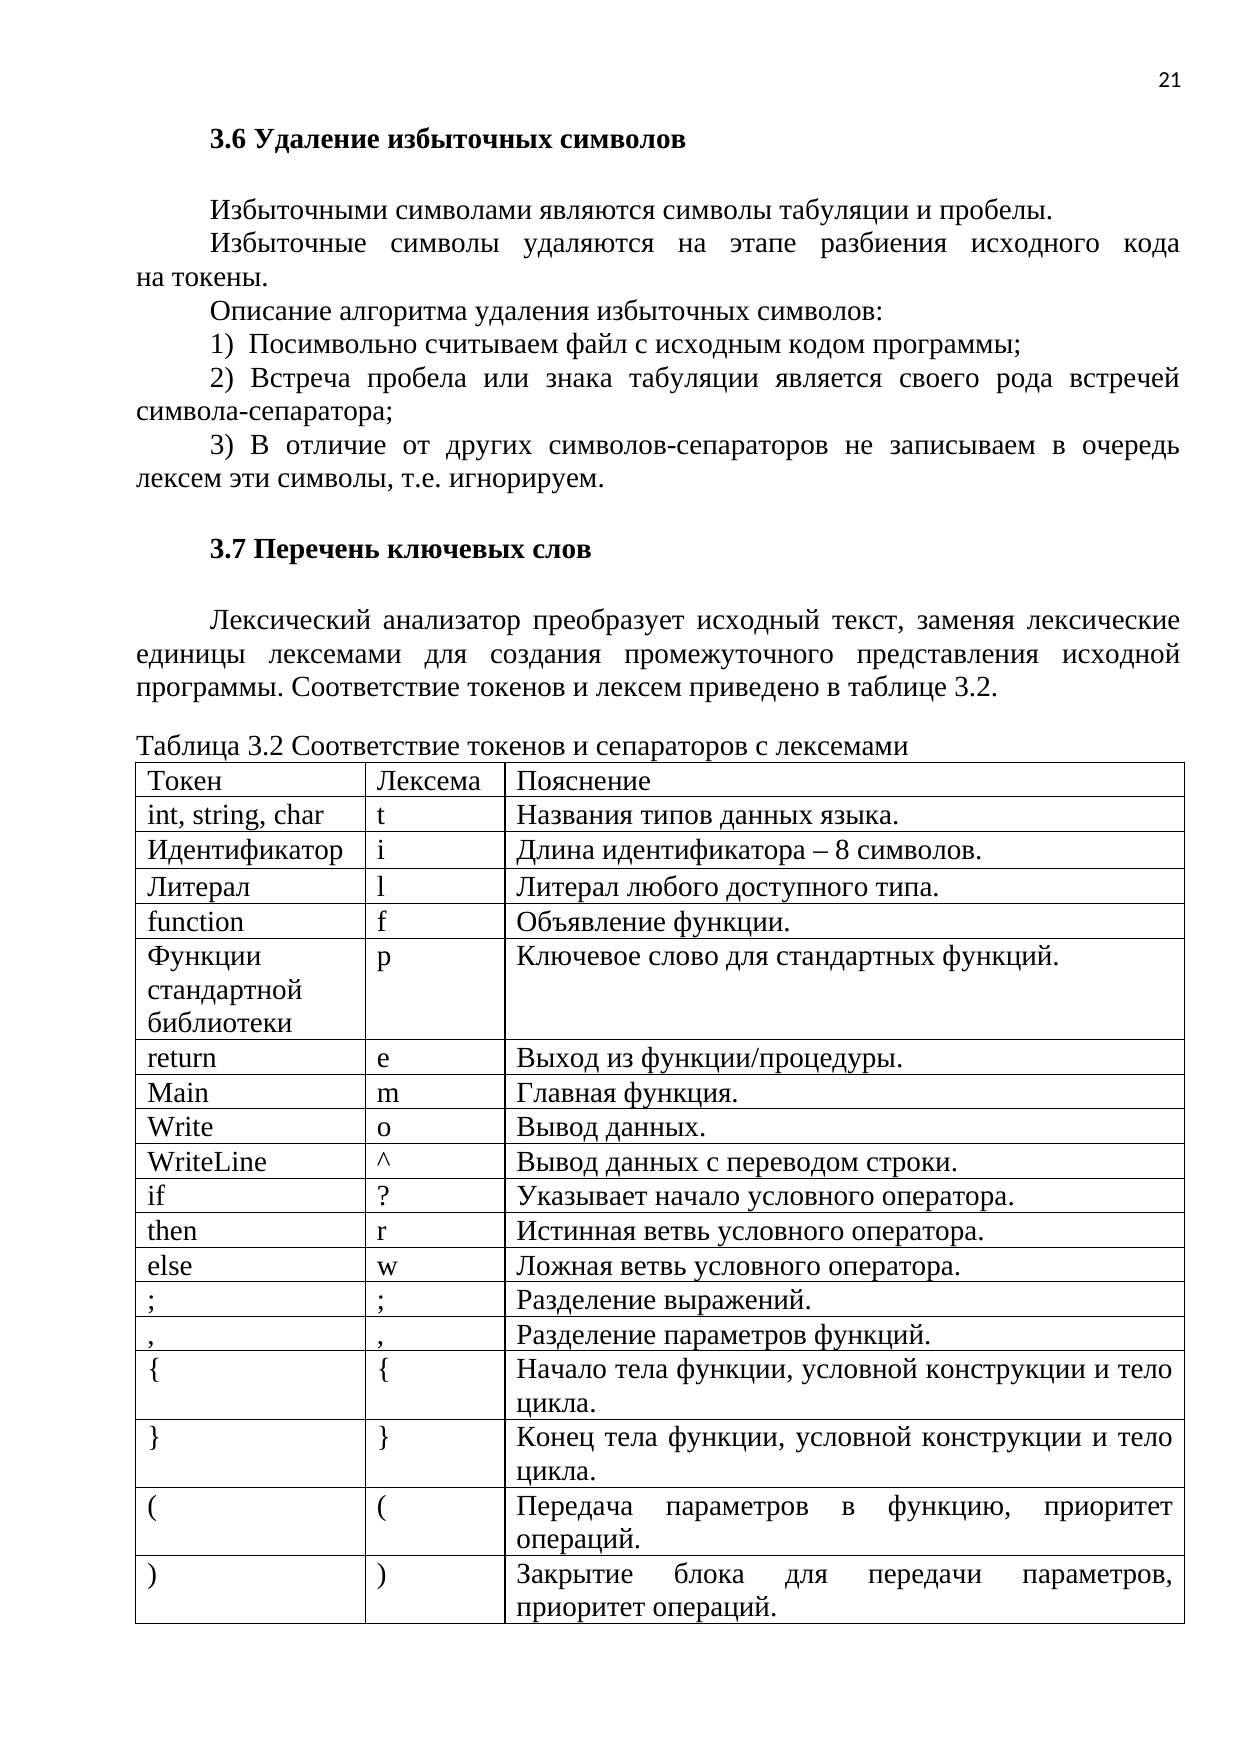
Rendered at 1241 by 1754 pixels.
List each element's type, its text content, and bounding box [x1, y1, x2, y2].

text Избыточные символы удаляются на этапе разбиения исходного кода на токены. [136, 226, 1181, 293]
table_cell Идентификатор [136, 832, 365, 868]
table_cell Главная функция. [506, 1075, 1184, 1108]
table_cell Конец тела функции, условной конструкции и тело цикла. [506, 1420, 1184, 1487]
table_cell ( [136, 1488, 365, 1555]
subtitle 3.7 Перечень ключевых слов [136, 531, 1181, 565]
table_cell ) [366, 1556, 504, 1623]
table_cell Литерал любого доступного типа. [506, 869, 1184, 903]
table_cell WriteLine [136, 1144, 365, 1177]
text Описание алгоритма удаления избыточных символов: [136, 293, 1181, 326]
table_cell ^ [366, 1144, 504, 1177]
table_cell Объявление функции. [506, 904, 1184, 937]
table_cell f [366, 904, 504, 937]
text 3) В отличие от других символов-сепараторов не записываем в очередь лексем эти символы, т.е. игнорируем. [136, 427, 1181, 494]
table_cell return [136, 1040, 365, 1074]
subtitle Таблица 3.2 Соответствие токенов и сепараторов с лексемами [136, 728, 1181, 762]
table_cell m [366, 1075, 504, 1108]
table_header Лексема [366, 763, 504, 796]
table_cell Литерал [136, 869, 365, 903]
table_cell ( [366, 1488, 504, 1555]
table_cell e [366, 1040, 504, 1074]
table_cell if [136, 1179, 365, 1212]
table_cell int, string, char [136, 797, 365, 831]
table_cell Передача параметров в функцию, приоритет операций. [506, 1488, 1184, 1555]
text Избыточными символами являются символы табуляции и пробелы. [136, 192, 1181, 226]
table_cell ; [136, 1282, 365, 1316]
subtitle 3.6 Удаление избыточных символов [136, 121, 1181, 154]
table_cell Истинная ветвь условного оператора. [506, 1213, 1184, 1247]
table_cell o [366, 1109, 504, 1143]
table_cell Main [136, 1075, 365, 1108]
table_cell } [136, 1420, 365, 1487]
table_cell Ложная ветвь условного оператора. [506, 1248, 1184, 1281]
table_cell Закрытие блока для передачи параметров, приоритет операций. [506, 1556, 1184, 1623]
table_cell Названия типов данных языка. [506, 797, 1184, 831]
table_cell Функции стандартной библиотеки [136, 939, 365, 1039]
table_cell Выход из функции/процедуры. [506, 1040, 1184, 1074]
table_cell Ключевое слово для стандартных функций. [506, 939, 1184, 1039]
table_cell then [136, 1213, 365, 1247]
table_cell Вывод данных. [506, 1109, 1184, 1143]
table_cell Вывод данных c переводом строки. [506, 1144, 1184, 1177]
table_cell w [366, 1248, 504, 1281]
table_cell else [136, 1248, 365, 1281]
table_cell Начало тела функции, условной конструкции и тело цикла. [506, 1351, 1184, 1418]
table_header Токен [136, 763, 365, 796]
table_cell } [366, 1420, 504, 1487]
text 1) Посимвольно считываем файл с исходным кодом программы; [136, 326, 1181, 360]
table_header Пояснение [506, 763, 1184, 796]
table_cell , [366, 1317, 504, 1350]
text 2) Встреча пробела или знака табуляции является своего рода встречей символа-сепаратора; [136, 360, 1181, 427]
table_cell r [366, 1213, 504, 1247]
table_cell ) [136, 1556, 365, 1623]
table_cell ; [366, 1282, 504, 1316]
table_cell { [366, 1351, 504, 1418]
text Лексический анализатор преобразует исходный текст, заменяя лексические единицы лексемами для создания промежуточного представления исходной программы. Соответствие токенов и лексем приведено в таблице 3.2. [136, 602, 1181, 703]
table_cell Разделение выражений. [506, 1282, 1184, 1316]
table_cell { [136, 1351, 365, 1418]
table_cell Write [136, 1109, 365, 1143]
table_cell t [366, 797, 504, 831]
table_cell ? [366, 1179, 504, 1212]
table_cell Указывает начало условного оператора. [506, 1179, 1184, 1212]
table_cell Длина идентификатора – 8 символов. [506, 832, 1184, 868]
table_cell i [366, 832, 504, 868]
table_cell , [136, 1317, 365, 1350]
table_cell Разделение параметров функций. [506, 1317, 1184, 1350]
table_cell function [136, 904, 365, 937]
table_cell l [366, 869, 504, 903]
table_cell p [366, 939, 504, 1039]
